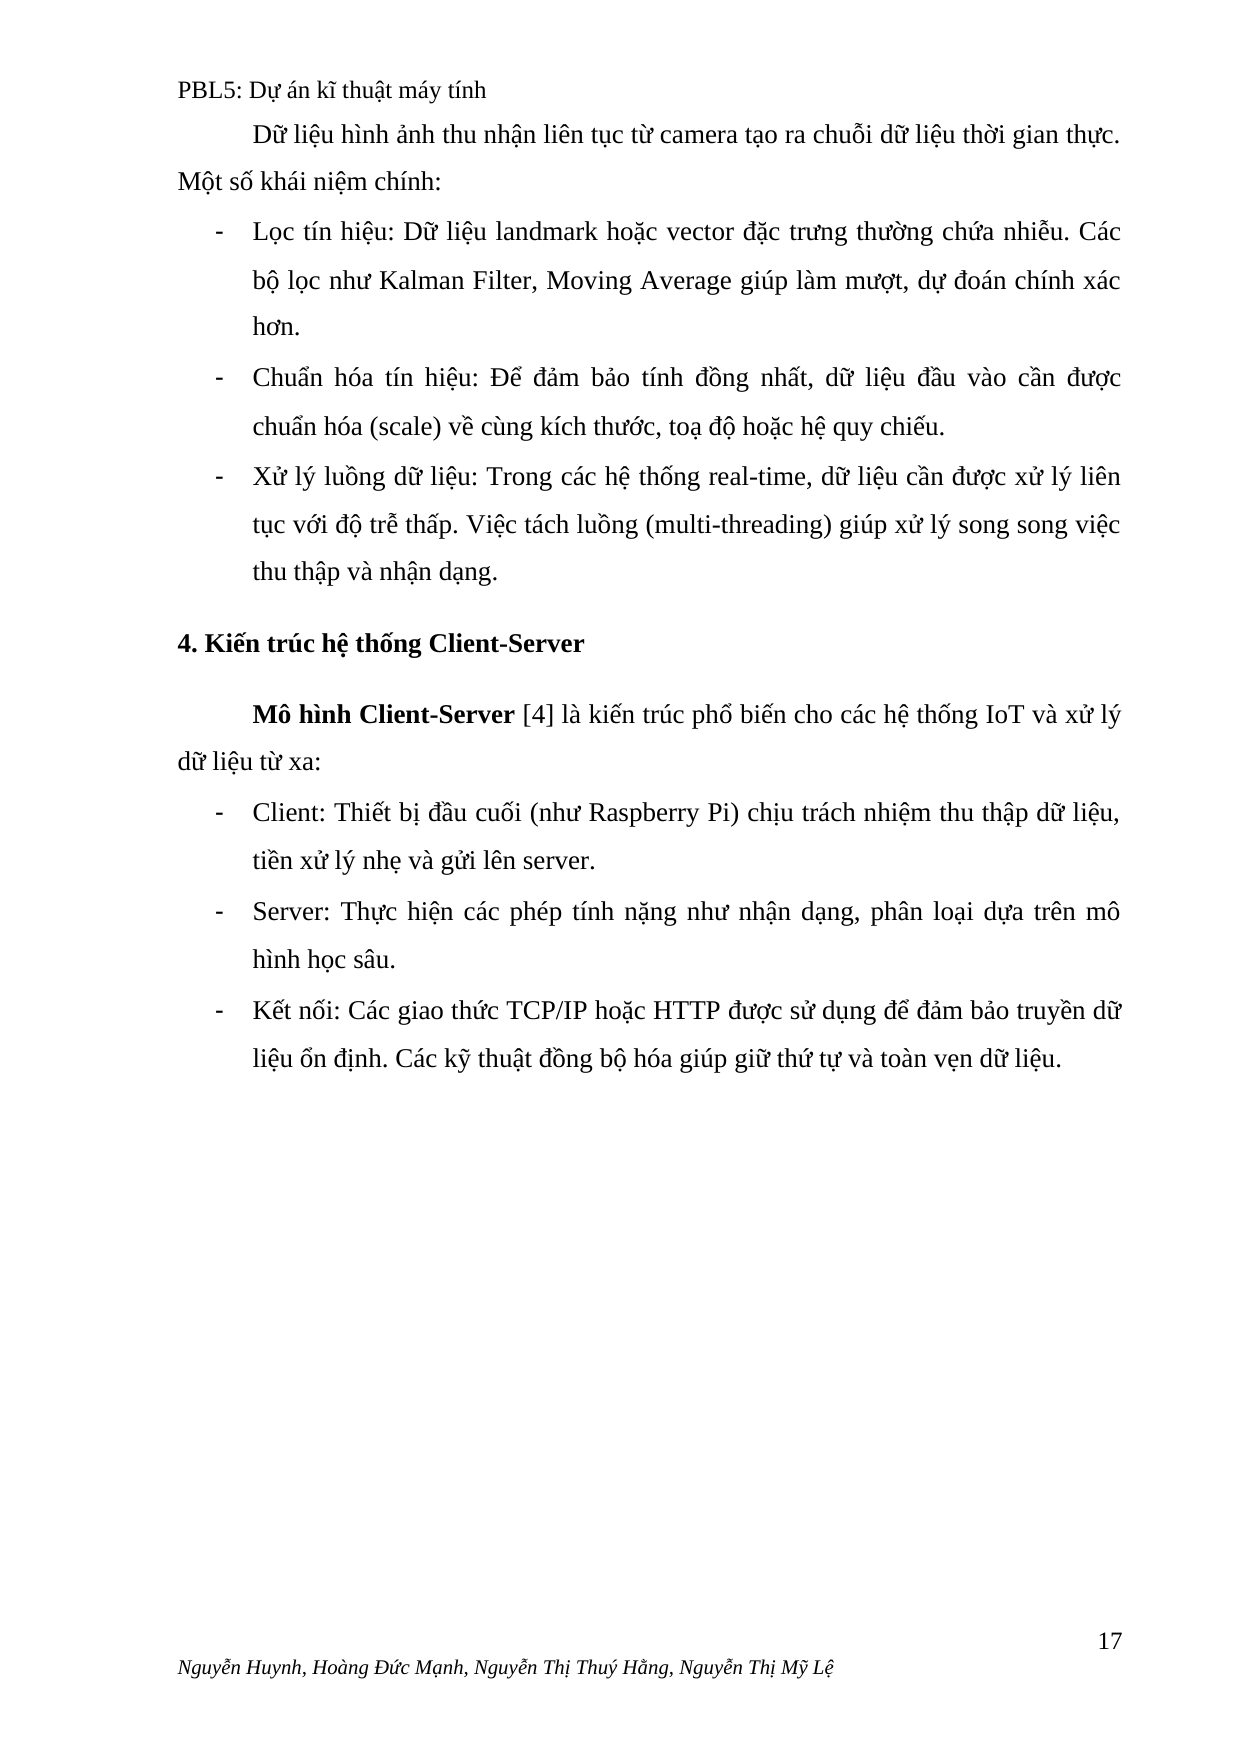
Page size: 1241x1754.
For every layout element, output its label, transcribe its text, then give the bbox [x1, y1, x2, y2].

list Kết nối: Các giao thức TCP/IP hoặc HTTP được sử dụng để đảm bảo truyền dữ liệu ổn định. Các kỹ thuật đồng bộ hóa giúp giữ thứ tự và toàn vẹn dữ liệu. [215, 990, 1122, 1074]
list Chuẩn hóa tín hiệu: Để đảm bảo tính đồng nhất, dữ liệu đầu vào cần được chuẩn hóa (scale) về cùng kích thước, toạ độ hoặc hệ quy chiếu. [215, 357, 1122, 441]
text Dữ liệu hình ảnh thu nhận liên tục từ camera tạo ra chuỗi dữ liệu thời gian thực. Một số khái niệm chính: [177, 118, 1122, 196]
list Xử lý luồng dữ liệu: Trong các hệ thống real-time, dữ liệu cần được xử lý liên tục với độ trễ thấp. Việc tách luồng (multi-threading) giúp xử lý song song việc thu thập và nhận dạng. [215, 456, 1122, 586]
list Lọc tín hiệu: Dữ liệu landmark hoặc vector đặc trưng thường chứa nhiễu. Các bộ lọc như Kalman Filter, Moving Average giúp làm mượt, dự đoán chính xác hơn. [215, 211, 1122, 342]
subtitle 4. Kiến trúc hệ thống Client-Server [177, 627, 1122, 658]
list Client: Thiết bị đầu cuối (như Raspberry Pi) chịu trách nhiệm thu thập dữ liệu, tiền xử lý nhẹ và gửi lên server. [215, 792, 1122, 876]
text Mô hình Client-Server là kiến trúc phổ biến cho các hệ thống IoT và xử lý dữ liệu từ xa: [177, 699, 1122, 776]
list Server: Thực hiện các phép tính nặng như nhận dạng, phân loại dựa trên mô hình học sâu. [215, 891, 1122, 974]
